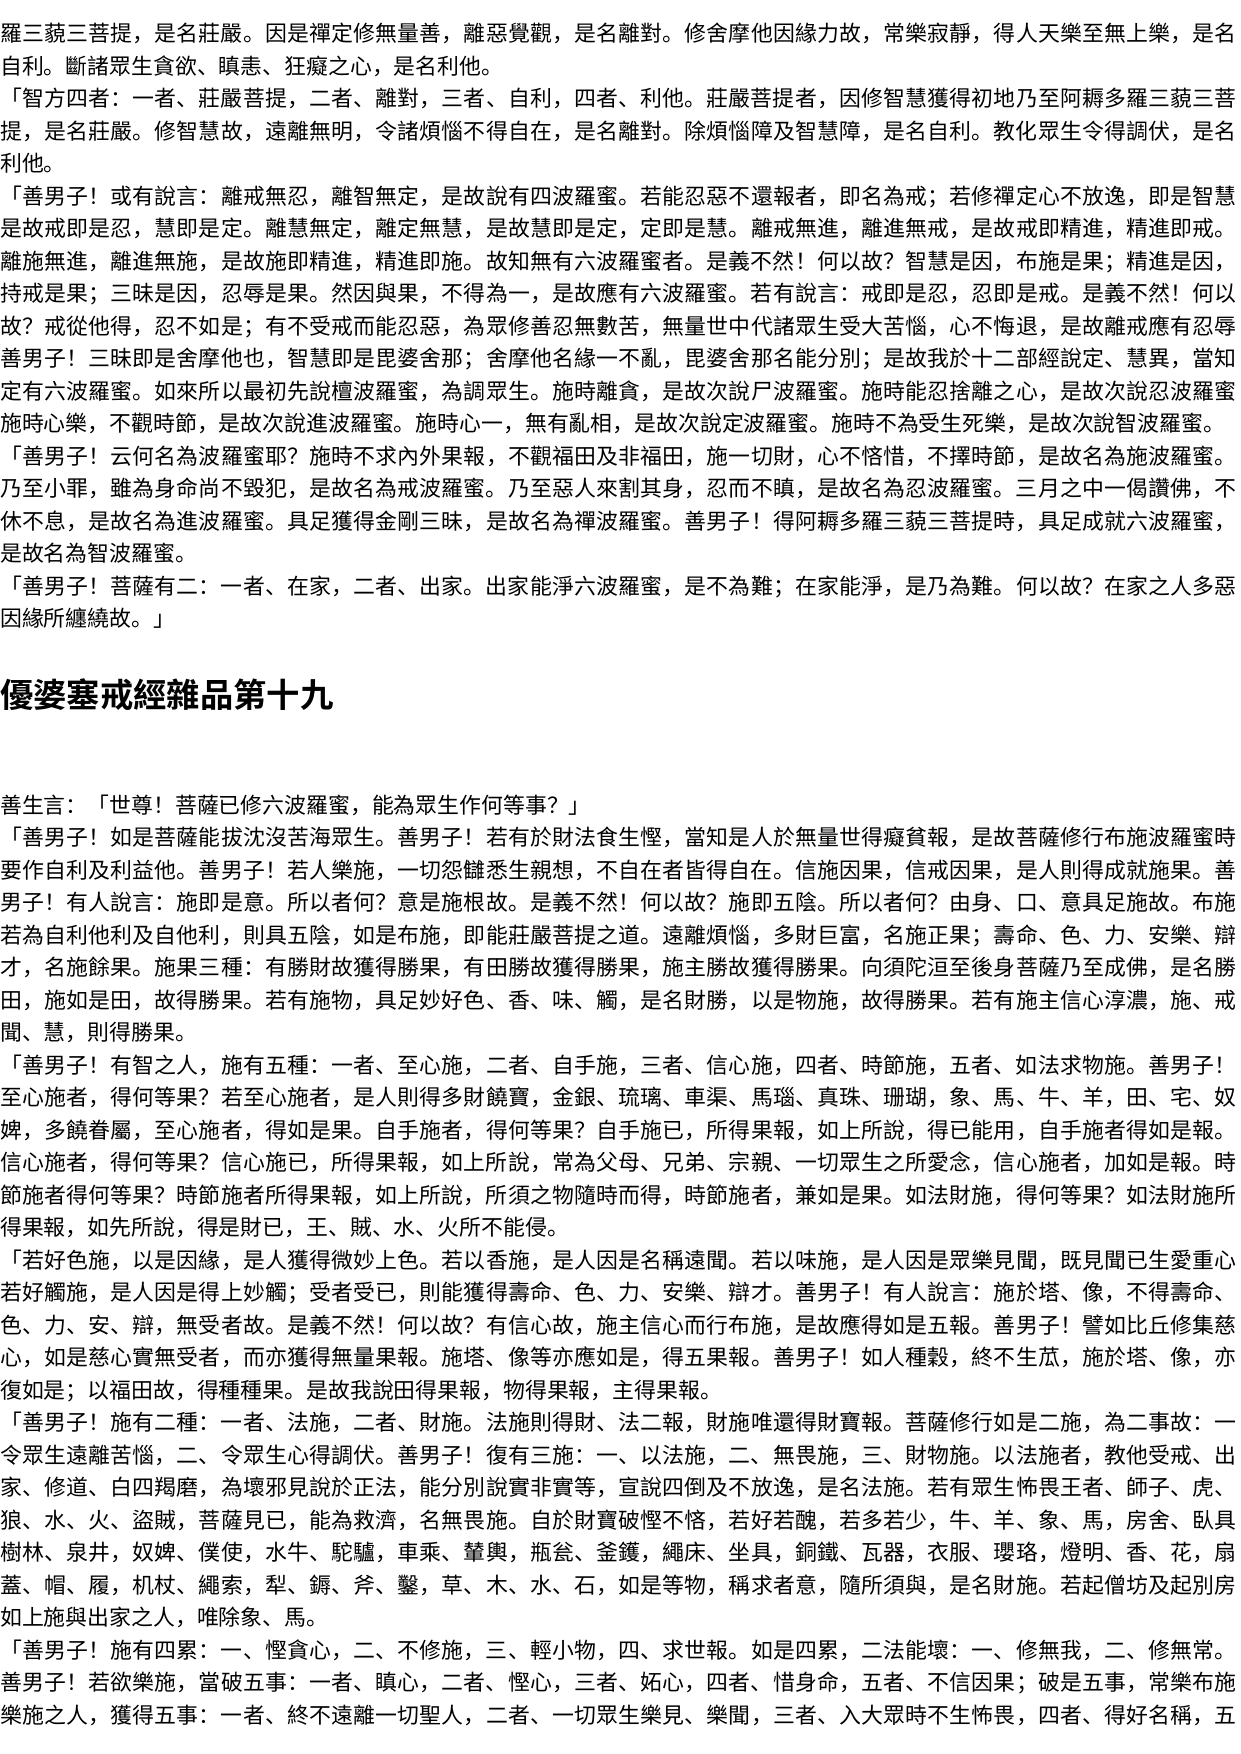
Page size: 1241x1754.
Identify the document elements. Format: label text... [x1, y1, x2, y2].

text 「善男子！或有說言：離戒無忍，離智無定，是故說有四波羅蜜。若能忍惡不還報者，即名為戒；若修禪定心不放逸，即是智慧；是故戒即是忍，慧即是定。離慧無定，離定無慧，是故慧即是定，定即是慧。離戒無進，離進無戒，是故戒即精進，精進即戒。離施無進，離進無施，是故施即精進，精進即施。故知無有六波羅蜜者。是義不然！何以故？智慧是因，布施是果；精進是因，持戒是果；三昧是因，忍辱是果。然因與果，不得為一，是故應有六波羅蜜。若有說言：戒即是忍，忍即是戒。是義不然！何以故？戒從他得，忍不如是；有不受戒而能忍惡，為眾修善忍無數苦，無量世中代諸眾生受大苦惱，心不悔退，是故離戒應有忍辱。善男子！三昧即是舍摩他也，智慧即是毘婆舍那；舍摩他名緣一不亂，毘婆舍那名能分別；是故我於十二部經說定、慧異，當知定有六波羅蜜。如來所以最初先說檀波羅蜜，為調眾生。施時離貪，是故次說尸波羅蜜。施時能忍捨離之心，是故次說忍波羅蜜。施時心樂，不觀時節，是故次說進波羅蜜。施時心一，無有亂相，是故次說定波羅蜜。施時不為受生死樂，是故次說智波羅蜜。 [0, 178, 1240, 438]
text 「若好色施，以是因緣，是人獲得微妙上色。若以香施，是人因是名稱遠聞。若以味施，是人因是眾樂見聞，既見聞已生愛重心。若好觸施，是人因是得上妙觸；受者受已，則能獲得壽命、色、力、安樂、辯才。善男子！有人說言：施於塔、像，不得壽命、色、力、安、辯，無受者故。是義不然！何以故？有信心故，施主信心而行布施，是故應得如是五報。善男子！譬如比丘修集慈心，如是慈心實無受者，而亦獲得無量果報。施塔、像等亦應如是，得五果報。善男子！如人種穀，終不生苽，施於塔、像，亦復如是；以福田故，得種種果。是故我說田得果報，物得果報，主得果報。 [0, 1242, 1240, 1405]
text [0, 1632, 1240, 1730]
text 「智方四者：一者、莊嚴菩提，二者、離對，三者、自利，四者、利他。莊嚴菩提者，因修智慧獲得初地乃至阿耨多羅三藐三菩提，是名莊嚴。修智慧故，遠離無明，令諸煩惱不得自在，是名離對。除煩惱障及智慧障，是名自利。教化眾生令得調伏，是名利他。 [0, 81, 1240, 178]
text 「善男子！如是菩薩能拔沈沒苦海眾生。善男子！若有於財法食生慳，當知是人於無量世得癡貧報，是故菩薩修行布施波羅蜜時，要作自利及利益他。善男子！若人樂施，一切怨讎悉生親想，不自在者皆得自在。信施因果，信戒因果，是人則得成就施果。善男子！有人說言：施即是意。所以者何？意是施根故。是義不然！何以故？施即五陰。所以者何？由身、口、意具足施故。布施若為自利他利及自他利，則具五陰，如是布施，即能莊嚴菩提之道。遠離煩惱，多財巨富，名施正果；壽命、色、力、安樂、辯才，名施餘果。施果三種：有勝財故獲得勝果，有田勝故獲得勝果，施主勝故獲得勝果。向須陀洹至後身菩薩乃至成佛，是名勝田，施如是田，故得勝果。若有施物，具足妙好色、香、味、觸，是名財勝，以是物施，故得勝果。若有施主信心淳濃，施、戒、聞、慧，則得勝果。 [0, 820, 1240, 1047]
text 「善男子！有智之人，施有五種：一者、至心施，二者、自手施，三者、信心施，四者、時節施，五者、如法求物施。善男子！至心施者，得何等果？若至心施者，是人則得多財饒寶，金銀、琉璃、車渠、馬瑙、真珠、珊瑚，象、馬、牛、羊，田、宅、奴、婢，多饒眷屬，至心施者，得如是果。自手施者，得何等果？自手施已，所得果報，如上所說，得已能用，自手施者得如是報。信心施者，得何等果？信心施已，所得果報，如上所說，常為父母、兄弟、宗親、一切眾生之所愛念，信心施者，加如是報。時節施者得何等果？時節施者所得果報，如上所說，所須之物隨時而得，時節施者，兼如是果。如法財施，得何等果？如法財施所得果報，如先所說，得是財已，王、賊、水、火所不能侵。 [0, 1047, 1240, 1242]
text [0, 16, 1240, 81]
text 「善男子！施有二種：一者、法施，二者、財施。法施則得財、法二報，財施唯還得財寶報。菩薩修行如是二施，為二事故：一、令眾生遠離苦惱，二、令眾生心得調伏。善男子！復有三施：一、以法施，二、無畏施，三、財物施。以法施者，教他受戒、出家、修道、白四羯磨，為壞邪見說於正法，能分別說實非實等，宣說四倒及不放逸，是名法施。若有眾生怖畏王者、師子、虎、狼、水、火、盜賊，菩薩見已，能為救濟，名無畏施。自於財寶破慳不悋，若好若醜，若多若少，牛、羊、象、馬，房舍、臥具、樹林、泉井，奴婢、僕使，水牛、駝驢，車乘、輦輿，瓶瓮、釜鑊，繩床、坐具，銅鐵、瓦器，衣服、瓔珞，燈明、香、花，扇、蓋、帽、履，机杖、繩索，犁、鎒、斧、鑿，草、木、水、石，如是等物，稱求者意，隨所須與，是名財施。若起僧坊及起別房，如上施與出家之人，唯除象、馬。 [0, 1405, 1240, 1632]
text 「善男子！菩薩有二：一者、在家，二者、出家。出家能淨六波羅蜜，是不為難；在家能淨，是乃為難。何以故？在家之人多惡因緣所纏繞故。」 [0, 568, 1240, 633]
text 善生言：「世尊！菩薩已修六波羅蜜，能為眾生作何等事？」 [0, 787, 1240, 820]
subtitle 優婆塞戒經雜品第十九 [0, 660, 1240, 725]
text 「善男子！云何名為波羅蜜耶？施時不求內外果報，不觀福田及非福田，施一切財，心不悋惜，不擇時節，是故名為施波羅蜜。乃至小罪，雖為身命尚不毀犯，是故名為戒波羅蜜。乃至惡人來割其身，忍而不瞋，是故名為忍波羅蜜。三月之中一偈讚佛，不休不息，是故名為進波羅蜜。具足獲得金剛三昧，是故名為禪波羅蜜。善男子！得阿耨多羅三藐三菩提時，具足成就六波羅蜜，是故名為智波羅蜜。 [0, 438, 1240, 568]
